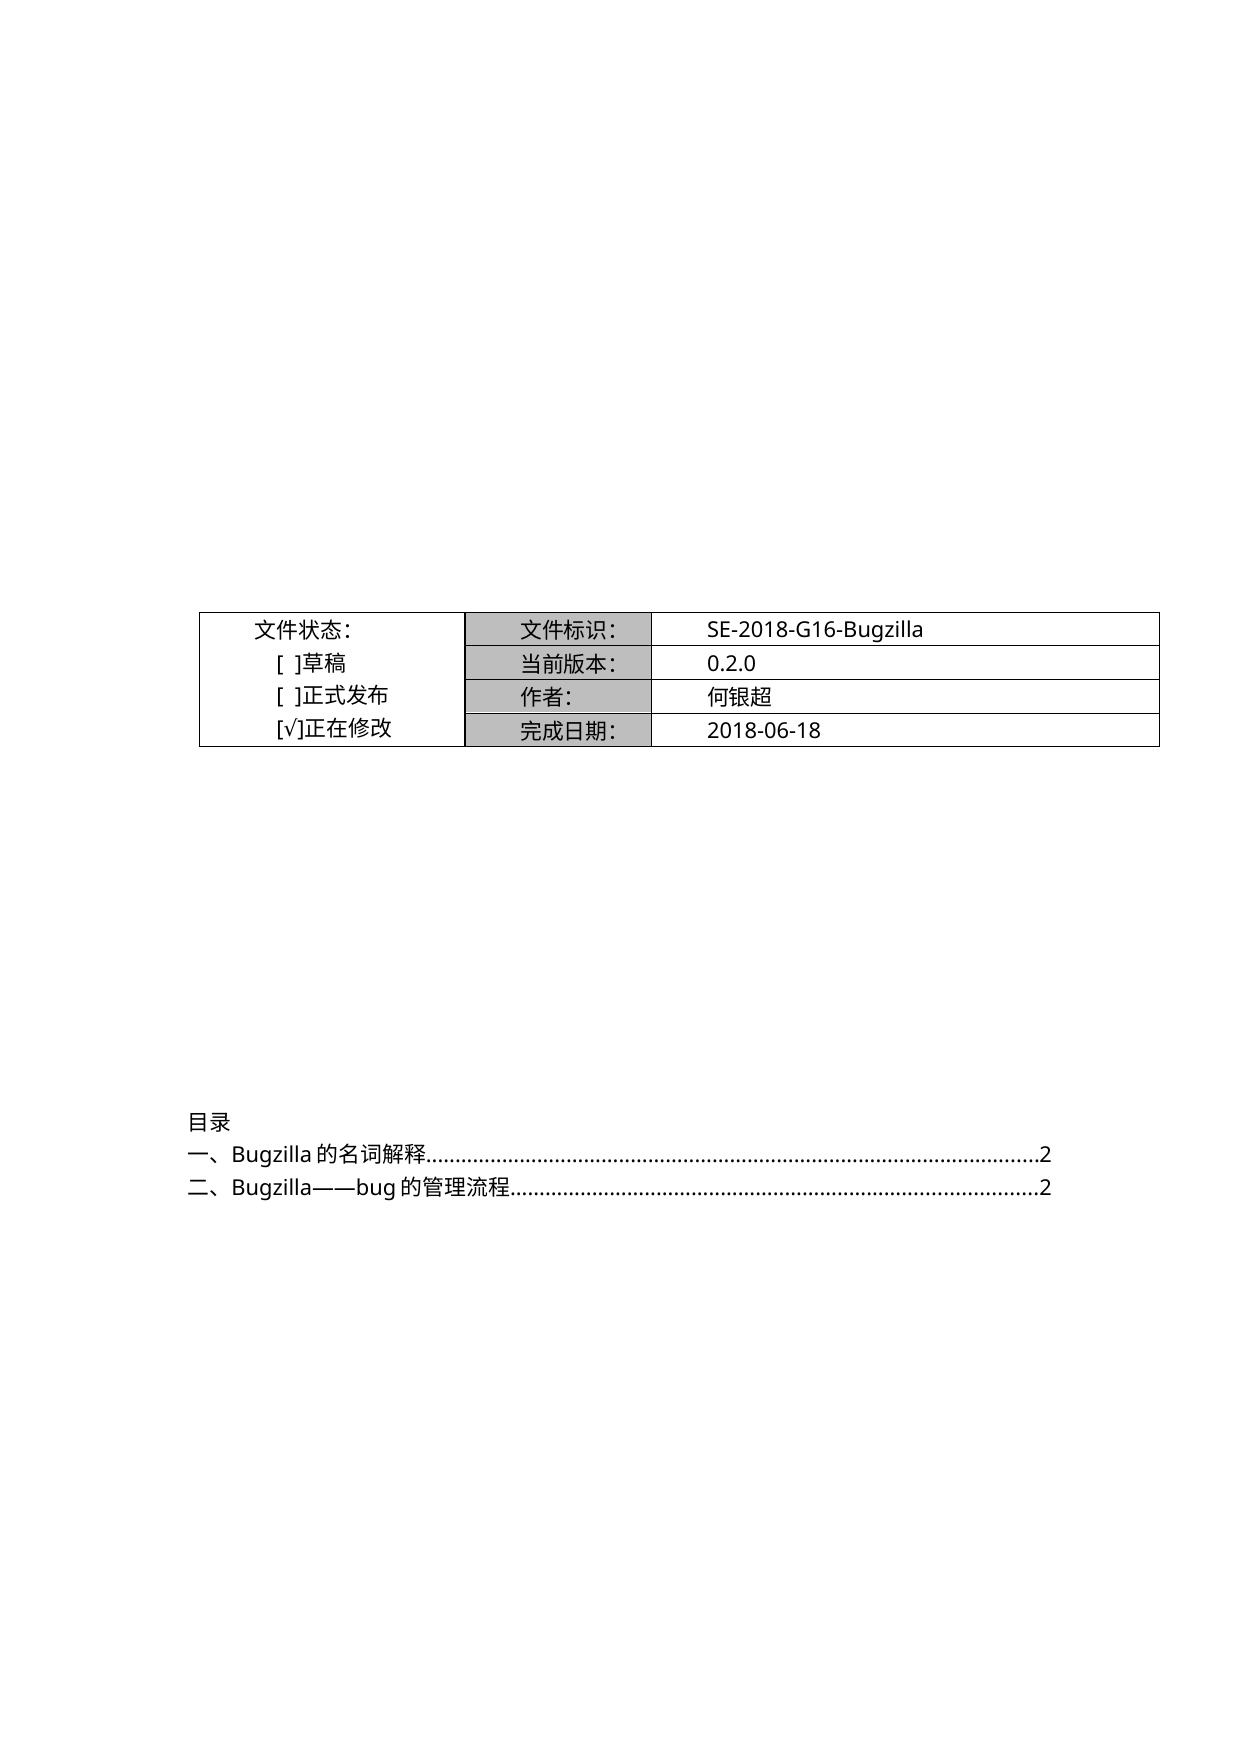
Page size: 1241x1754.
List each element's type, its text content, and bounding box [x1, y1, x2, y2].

text 目录 [187, 1104, 1053, 1137]
table_cell 完成日期： [466, 714, 651, 746]
table_header SE-2018-G16-Bugzilla [652, 613, 1159, 645]
table_header 文件状态： [ ]草稿 [ ]正式发布 [√]正在修改 [200, 613, 464, 746]
text 一、Bugzilla的名词解释 2 [187, 1137, 1053, 1169]
table_cell 2018-06-18 [652, 714, 1159, 746]
table_cell 何银超 [652, 680, 1159, 712]
table_cell 作者： [466, 680, 651, 712]
text 二、Bugzilla——bug的管理流程 2 [187, 1169, 1053, 1202]
table_cell 当前版本： [466, 646, 651, 679]
table_cell 0.2.0 [652, 646, 1159, 679]
table_header 文件标识： [466, 613, 651, 645]
